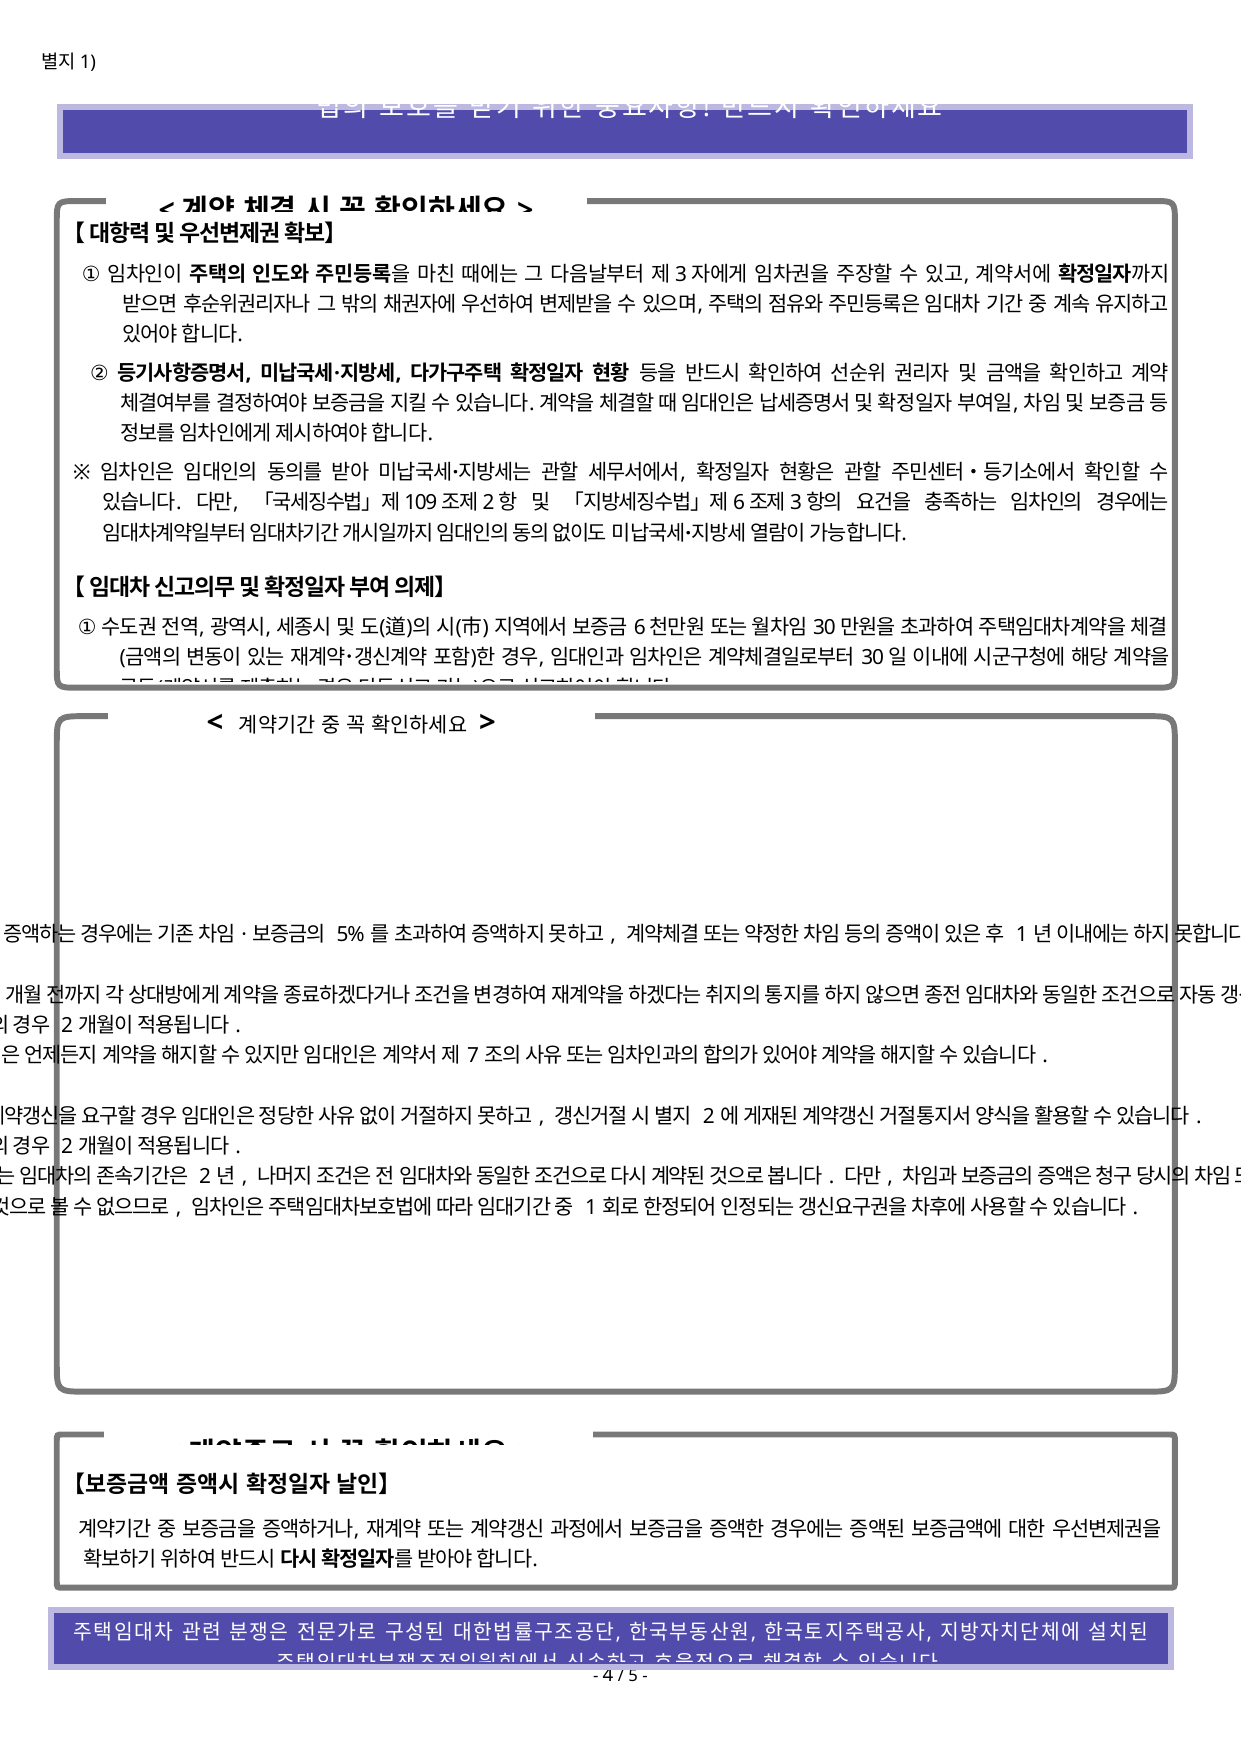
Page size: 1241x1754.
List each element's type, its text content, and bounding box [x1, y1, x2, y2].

text 별지1) [41, 47, 1184, 74]
